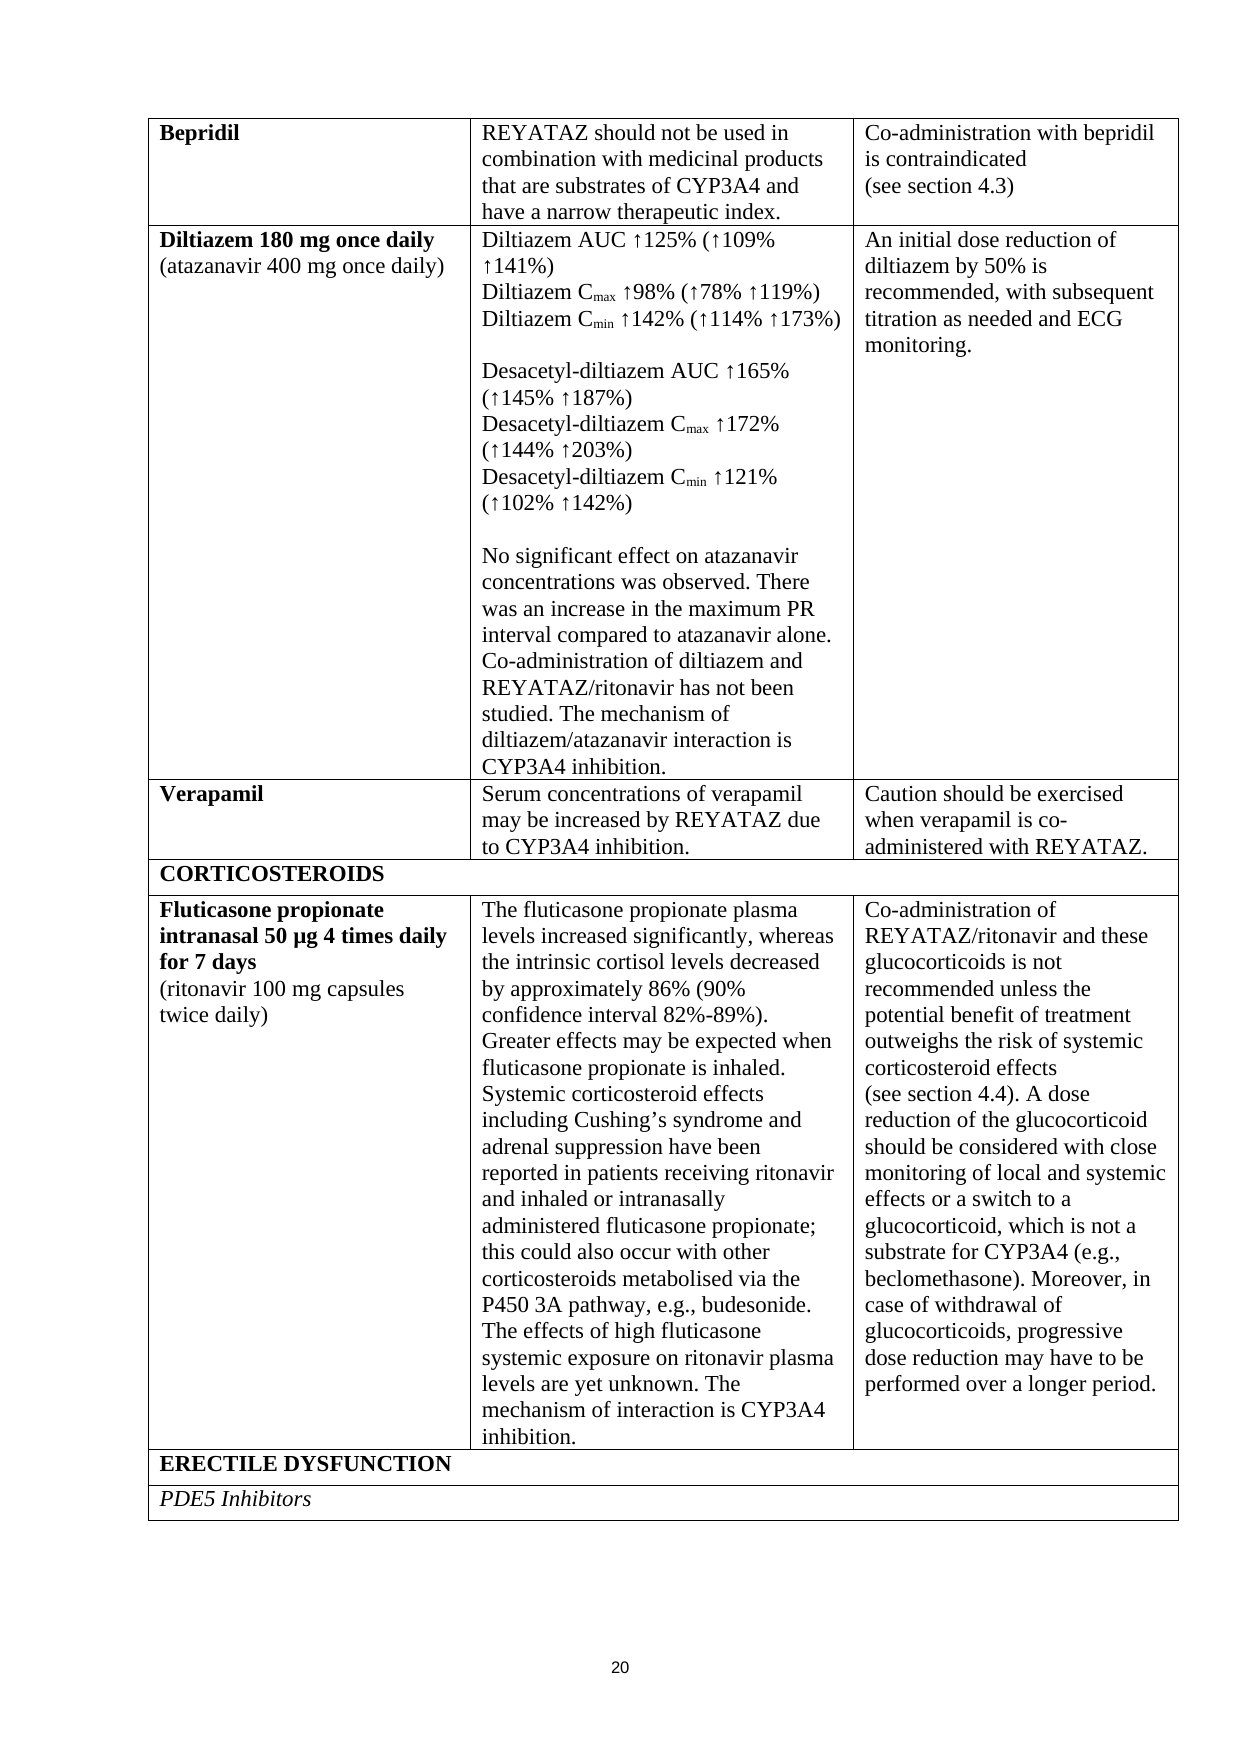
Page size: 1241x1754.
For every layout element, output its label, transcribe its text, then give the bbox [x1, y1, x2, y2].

table_cell An initial dose reduction of diltiazem by 50% is recommended, with subsequent titration as needed and ECG monitoring. [854, 226, 1178, 779]
table_cell Fluticasone propionate intranasal 50 µg 4 times daily for 7 days (ritonavir 100 mg capsules twice daily) [149, 896, 470, 1449]
table_cell CORTICOSTEROIDS [149, 860, 1178, 894]
table_cell ERECTILE DYSFUNCTION [149, 1450, 1178, 1484]
table_cell REYATAZ should not be used in combination with medicinal products that are substrates of CYP3A4 and have a narrow therapeutic index. [471, 119, 853, 224]
table_cell Caution should be exercised when verapamil is co-administered with REYATAZ. [854, 780, 1178, 859]
table_cell The fluticasone propionate plasma levels increased significantly, whereas the intrinsic cortisol levels decreased by approximately 86% (90% confidence interval 82%-89%). Greater effects may be expected when fluticasone propionate is inhaled. Systemic corticosteroid effects including Cushing’s syndrome and adrenal suppression have been reported in patients receiving ritonavir and inhaled or intranasally administered fluticasone propionate; this could also occur with other corticosteroids metabolised via the P450 3A pathway, e.g., budesonide. The effects of high fluticasone systemic exposure on ritonavir plasma levels are yet unknown. The mechanism of interaction is CYP3A4 inhibition. [471, 896, 853, 1449]
table_cell Co-administration of REYATAZ/ritonavir and these glucocorticoids is not recommended unless the potential benefit of treatment outweighs the risk of systemic corticosteroid effects (see section 4.4). A dose reduction of the glucocorticoid should be considered with close monitoring of local and systemic effects or a switch to a glucocorticoid, which is not a substrate for CYP3A4 (e.g., beclomethasone). Moreover, in case of withdrawal of glucocorticoids, progressive dose reduction may have to be performed over a longer period. [854, 896, 1178, 1449]
table_cell PDE5 Inhibitors [149, 1486, 1178, 1520]
table_cell Verapamil [149, 780, 470, 859]
table_cell Co-administration with bepridil is contraindicated (see section 4.3) [854, 119, 1178, 224]
table_cell Serum concentrations of verapamil may be increased by REYATAZ due to CYP3A4 inhibition. [471, 780, 853, 859]
table_cell Diltiazem AUC ↑125% (↑109% ↑141%) Diltiazem Cmax ↑98% (↑78% ↑119%) Diltiazem Cmin ↑142% (↑114% ↑173%) Desacetyl-diltiazem AUC ↑165% (↑145% ↑187%) Desacetyl-diltiazem Cmax ↑172% (↑144% ↑203%) Desacetyl-diltiazem Cmin ↑121% (↑102% ↑142%) No significant effect on atazanavir concentrations was observed. There was an increase in the maximum PR interval compared to atazanavir alone. Co-administration of diltiazem and REYATAZ/ritonavir has not been studied. The mechanism of diltiazem/atazanavir interaction is CYP3A4 inhibition. [471, 226, 853, 779]
table_cell Diltiazem 180 mg once daily (atazanavir 400 mg once daily) [149, 226, 470, 779]
table_cell Bepridil [149, 119, 470, 224]
